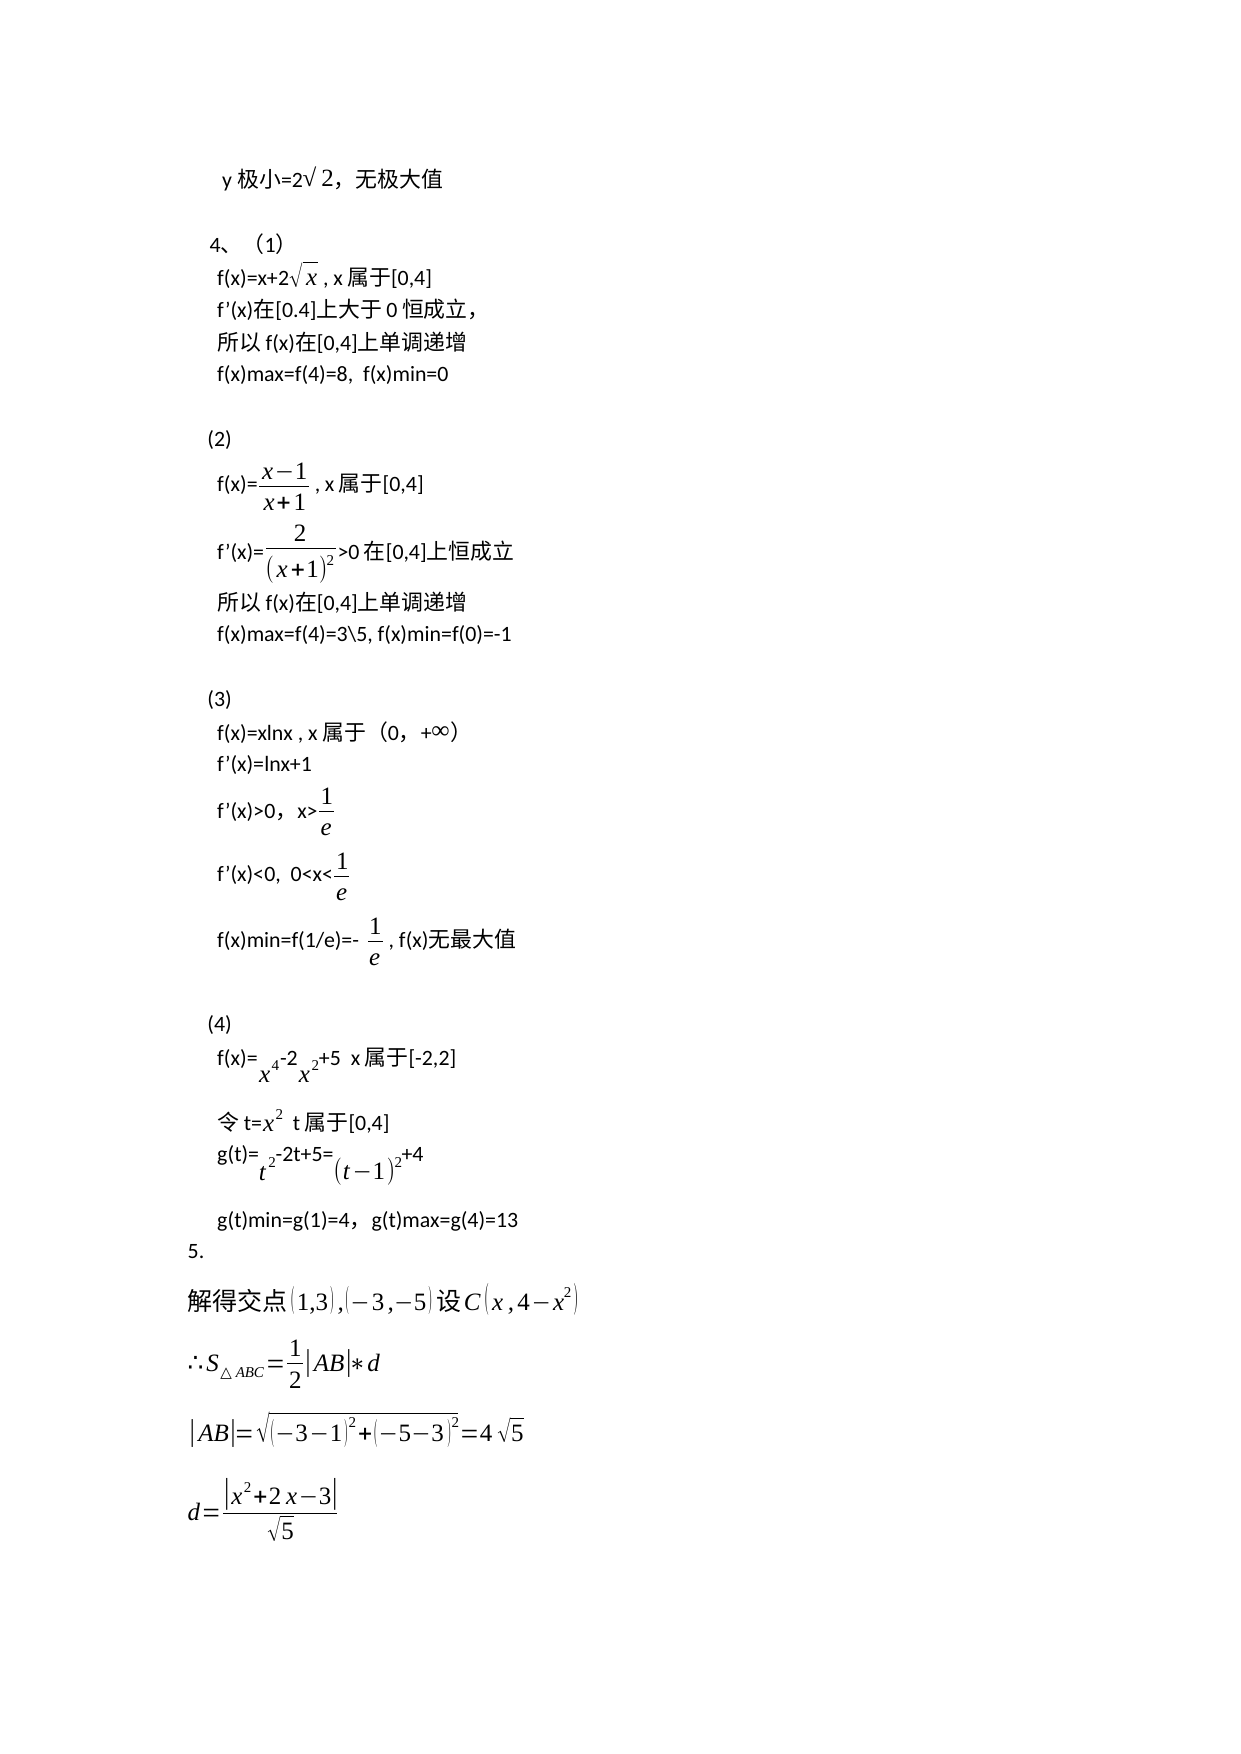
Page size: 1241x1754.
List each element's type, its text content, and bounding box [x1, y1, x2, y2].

text f’(x)<0, 0<x< [187, 844, 1053, 909]
text g(t)min=g(1)=4，g(t)max=g(4)=13 [187, 1202, 1053, 1234]
text 5. [187, 1234, 1053, 1267]
text 所以f(x)在[0,4]上单调递增 [187, 584, 1053, 617]
text f(x)= , x属于[0,4] [187, 454, 1053, 519]
text f(x)max=f(4)=3\5, f(x)min=f(0)=-1 [187, 617, 1053, 649]
text f(x)min=f(1/e)=- , f(x)无最大值 [187, 909, 1053, 974]
text f(x)=xlnx , x属于（0，+） [187, 714, 1053, 747]
text g(t)=-2t+5=+4 [187, 1137, 1053, 1202]
text f(x)max=f(4)=8, f(x)min=0 [187, 357, 1053, 389]
text y 极小=2，无极大值 [187, 162, 1053, 194]
text 所以f(x)在[0,4]上单调递增 [187, 324, 1053, 357]
text (2) [187, 422, 1053, 454]
text (3) [187, 682, 1053, 714]
text f’(x)=lnx+1 [187, 747, 1053, 779]
text f(x)=x+2 , x属于[0,4] [187, 259, 1053, 292]
text f’(x)=>0在[0,4]上恒成立 [187, 519, 1053, 584]
text f’(x)在[0.4]上大于0恒成立， [187, 292, 1053, 324]
text f(x)=-2+5 x属于[-2,2] [187, 1039, 1053, 1104]
text f’(x)>0，x> [187, 779, 1053, 844]
text 令t= t属于[0,4] [187, 1104, 1053, 1137]
text 4、（1） [187, 227, 1053, 259]
text (4) [187, 1007, 1053, 1039]
